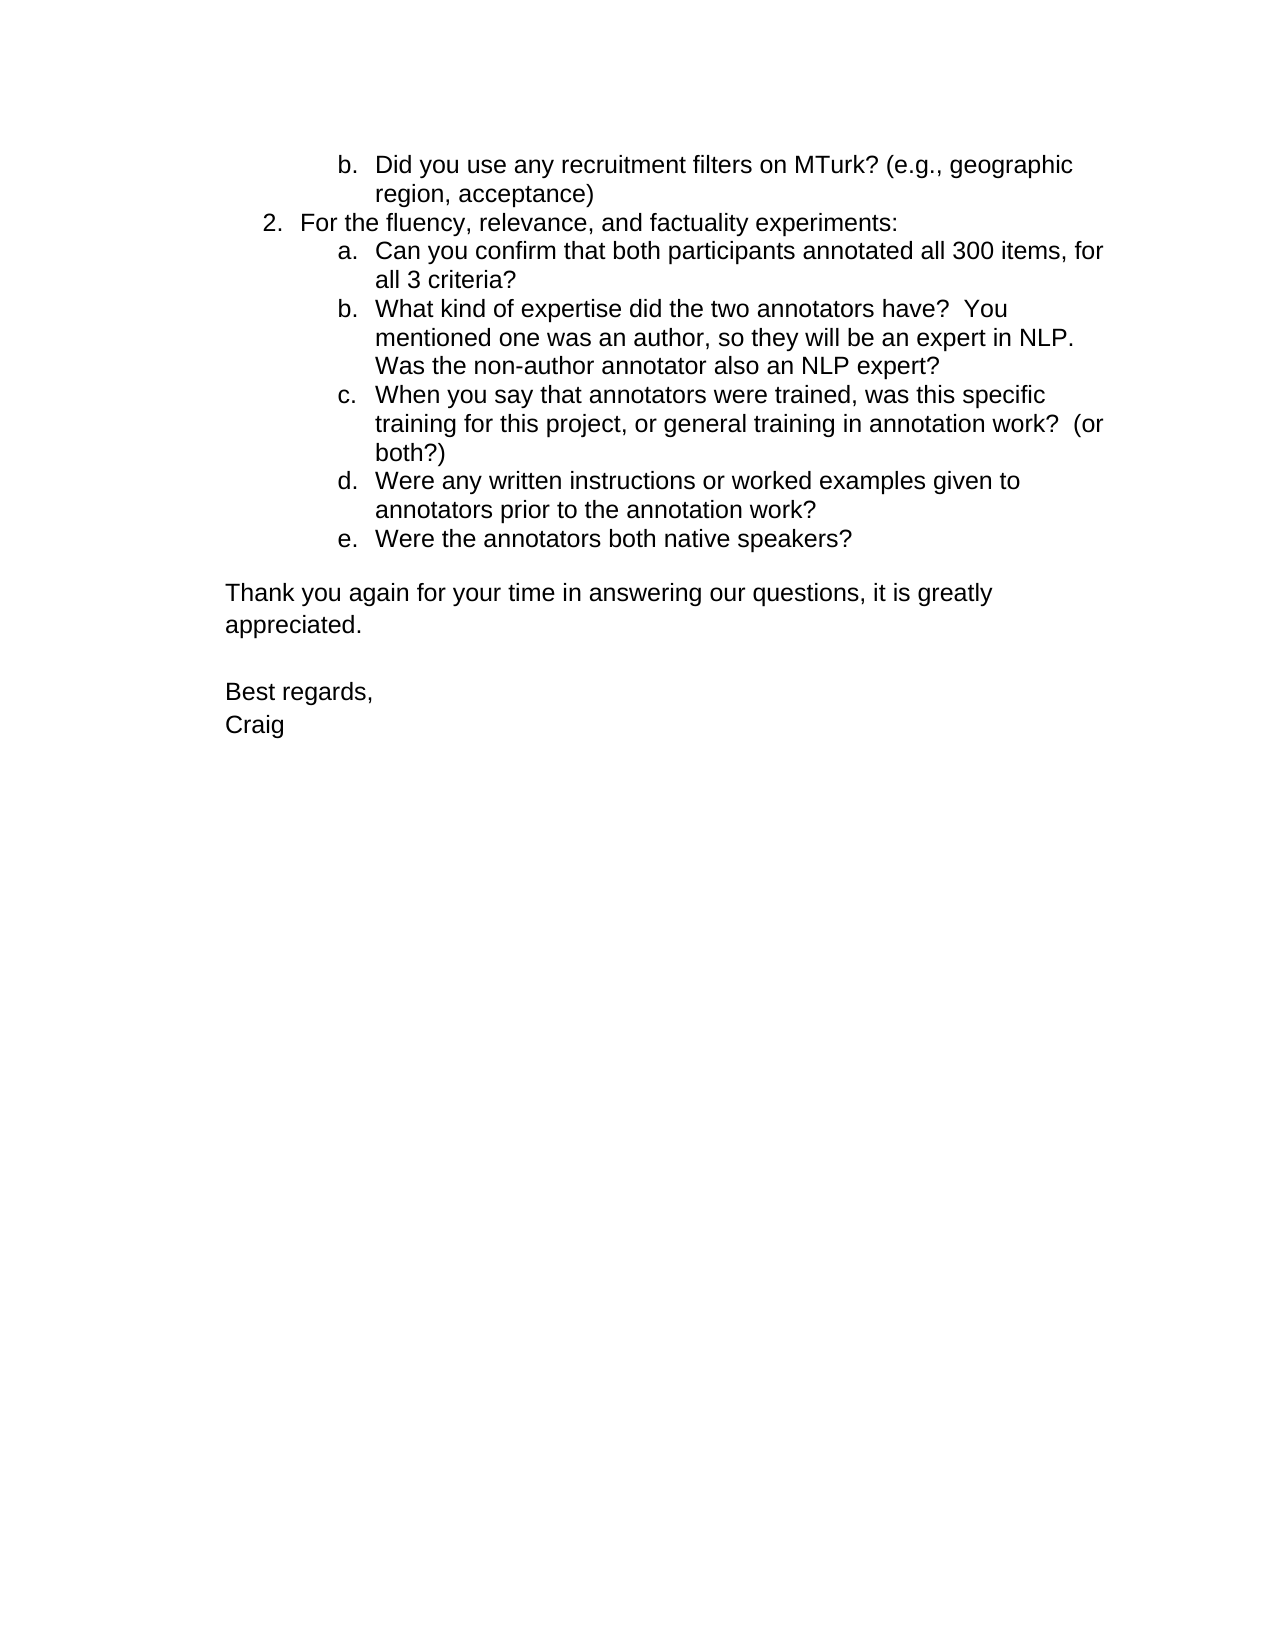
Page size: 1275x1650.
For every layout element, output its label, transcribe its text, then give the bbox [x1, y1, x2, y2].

list Can you confirm that both participants annotated all 300 items, for all 3 criteria? [337, 236, 1125, 294]
list What kind of expertise did the two annotators have? You mentioned one was an author, so they will be an expert in NLP. Was the non-author annotator also an NLP expert? [337, 294, 1125, 380]
list When you say that annotators were trained, was this specific training for this project, or general training in annotation work? (or both?) [337, 380, 1125, 466]
list Were any written instructions or worked examples given to annotators prior to the annotation work? [337, 466, 1125, 524]
text Craig [225, 709, 1125, 738]
list Were the annotators both native speakers? [337, 524, 1125, 552]
list Did you use any recruitment filters on MTurk? (e.g., geographic region, acceptance) [337, 150, 1125, 207]
text Best regards, [225, 677, 1125, 705]
text Thank you again for your time in answering our questions, it is greatly appreciated. [225, 577, 1125, 639]
list For the fluency, relevance, and factuality experiments: [262, 207, 1125, 236]
